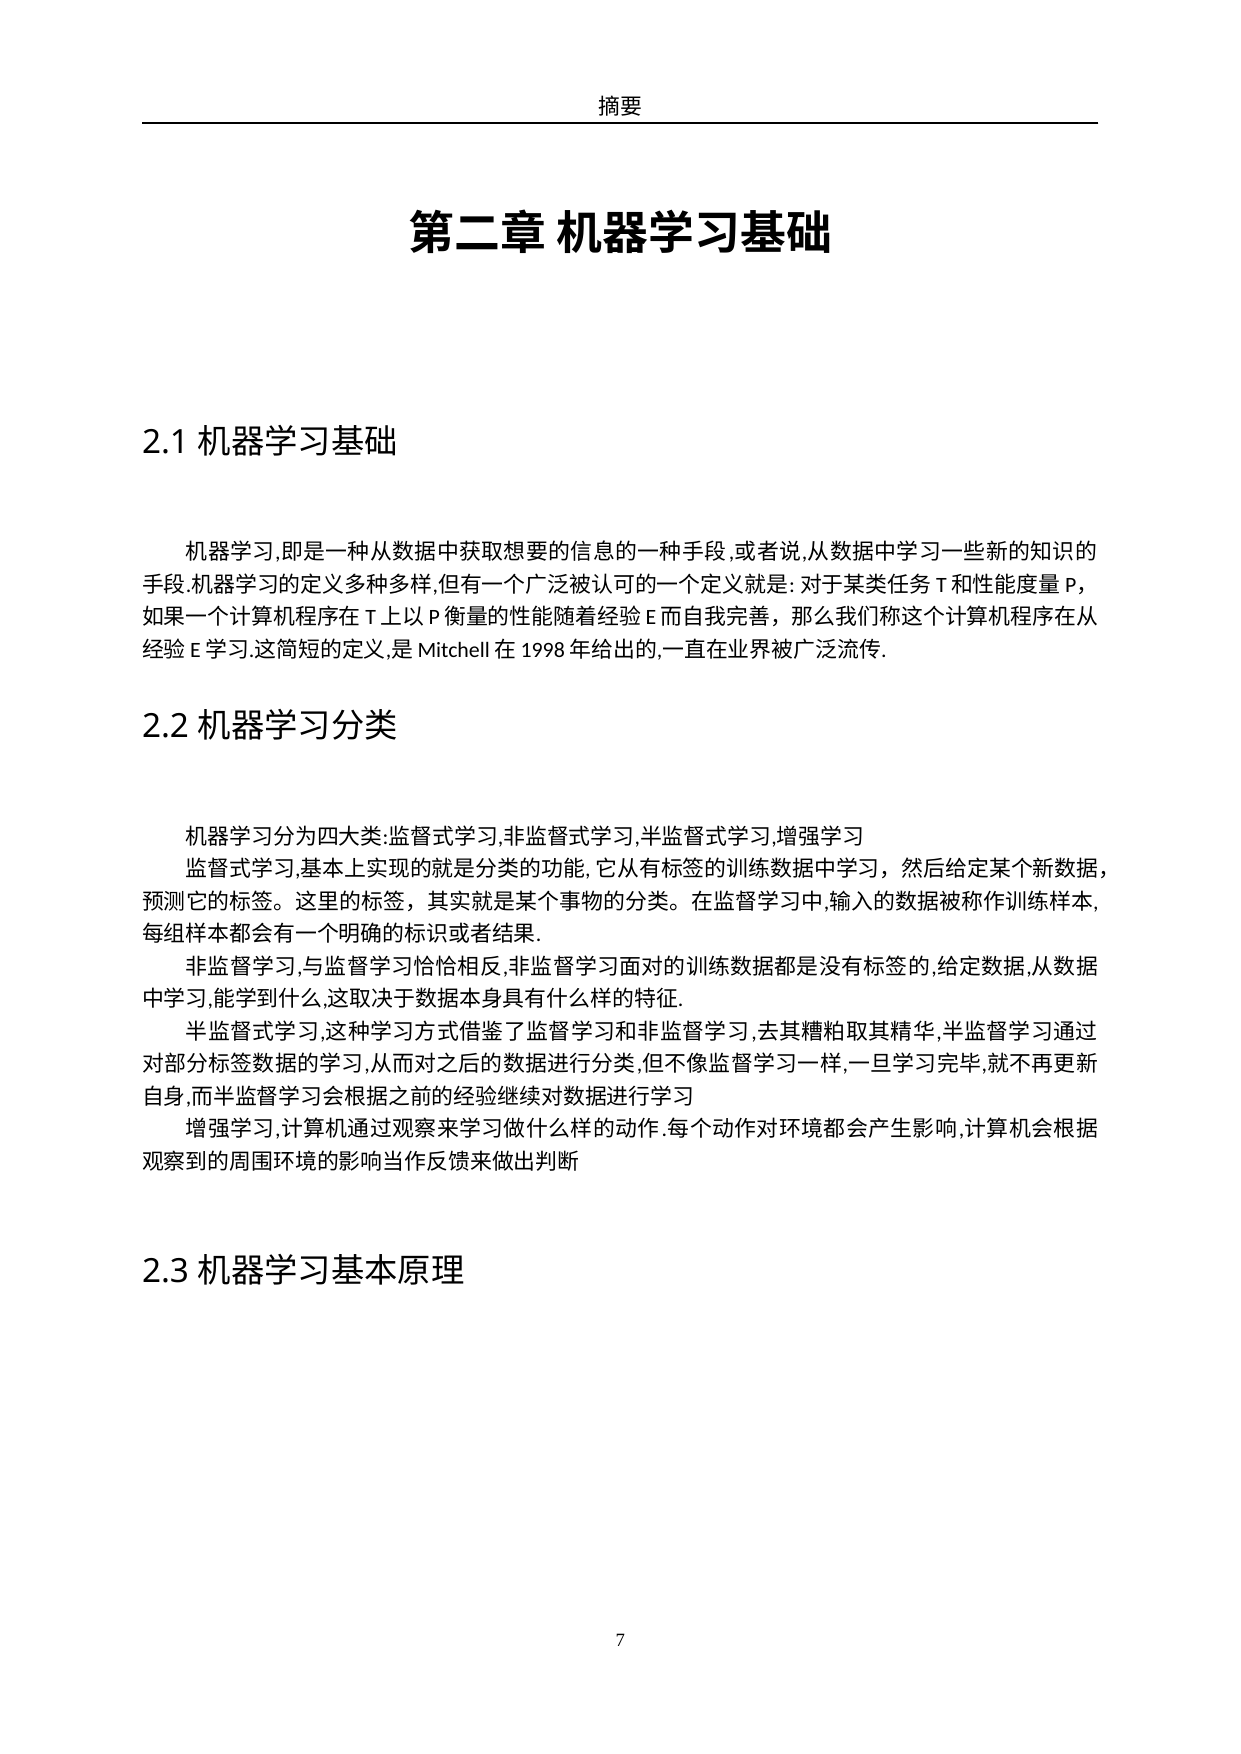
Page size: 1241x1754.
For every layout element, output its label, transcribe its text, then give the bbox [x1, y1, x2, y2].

text 非监督学习,与监督学习恰恰相反,非监督学习面对的训练数据都是没有标签的,给定数据,从数据中学习,能学到什么,这取决于数据本身具有什么样的特征. [142, 948, 1098, 1013]
text 监督式学习,基本上实现的就是分类的功能, 它从有标签的训练数据中学习，然后给定某个新数据，预测它的标签。这里的标签，其实就是某个事物的分类。在监督学习中,输入的数据被称作训练样本,每组样本都会有一个明确的标识或者结果. [142, 851, 1098, 948]
text 增强学习,计算机通过观察来学习做什么样的动作.每个动作对环境都会产生影响,计算机会根据观察到的周围环境的影响当作反馈来做出判断 [142, 1111, 1098, 1176]
text 半监督式学习,这种学习方式借鉴了监督学习和非监督学习,去其糟粕取其精华,半监督学习通过对部分标签数据的学习,从而对之后的数据进行分类,但不像监督学习一样,一旦学习完毕,就不再更新自身,而半监督学习会根据之前的经验继续对数据进行学习 [142, 1013, 1098, 1111]
subtitle 第二章 机器学习基础 [142, 181, 1098, 279]
subtitle 2.2 机器学习分类 [142, 691, 1098, 756]
text 机器学习分为四大类:监督式学习,非监督式学习,半监督式学习,增强学习 [142, 818, 1098, 851]
subtitle 2.1 机器学习基础 [142, 407, 1098, 472]
text 机器学习,即是一种从数据中获取想要的信息的一种手段,或者说,从数据中学习一些新的知识的手段.机器学习的定义多种多样,但有一个广泛被认可的一个定义就是: 对于某类任务T和性能度量P，如果一个计算机程序在T上以P衡量的性能随着经验E而自我完善，那么我们称这个计算机程序在从经验E学习.这简短的定义,是Mitchell在1998年给出的,一直在业界被广泛流传. [142, 534, 1098, 664]
subtitle 2.3 机器学习基本原理 [142, 1236, 1098, 1301]
